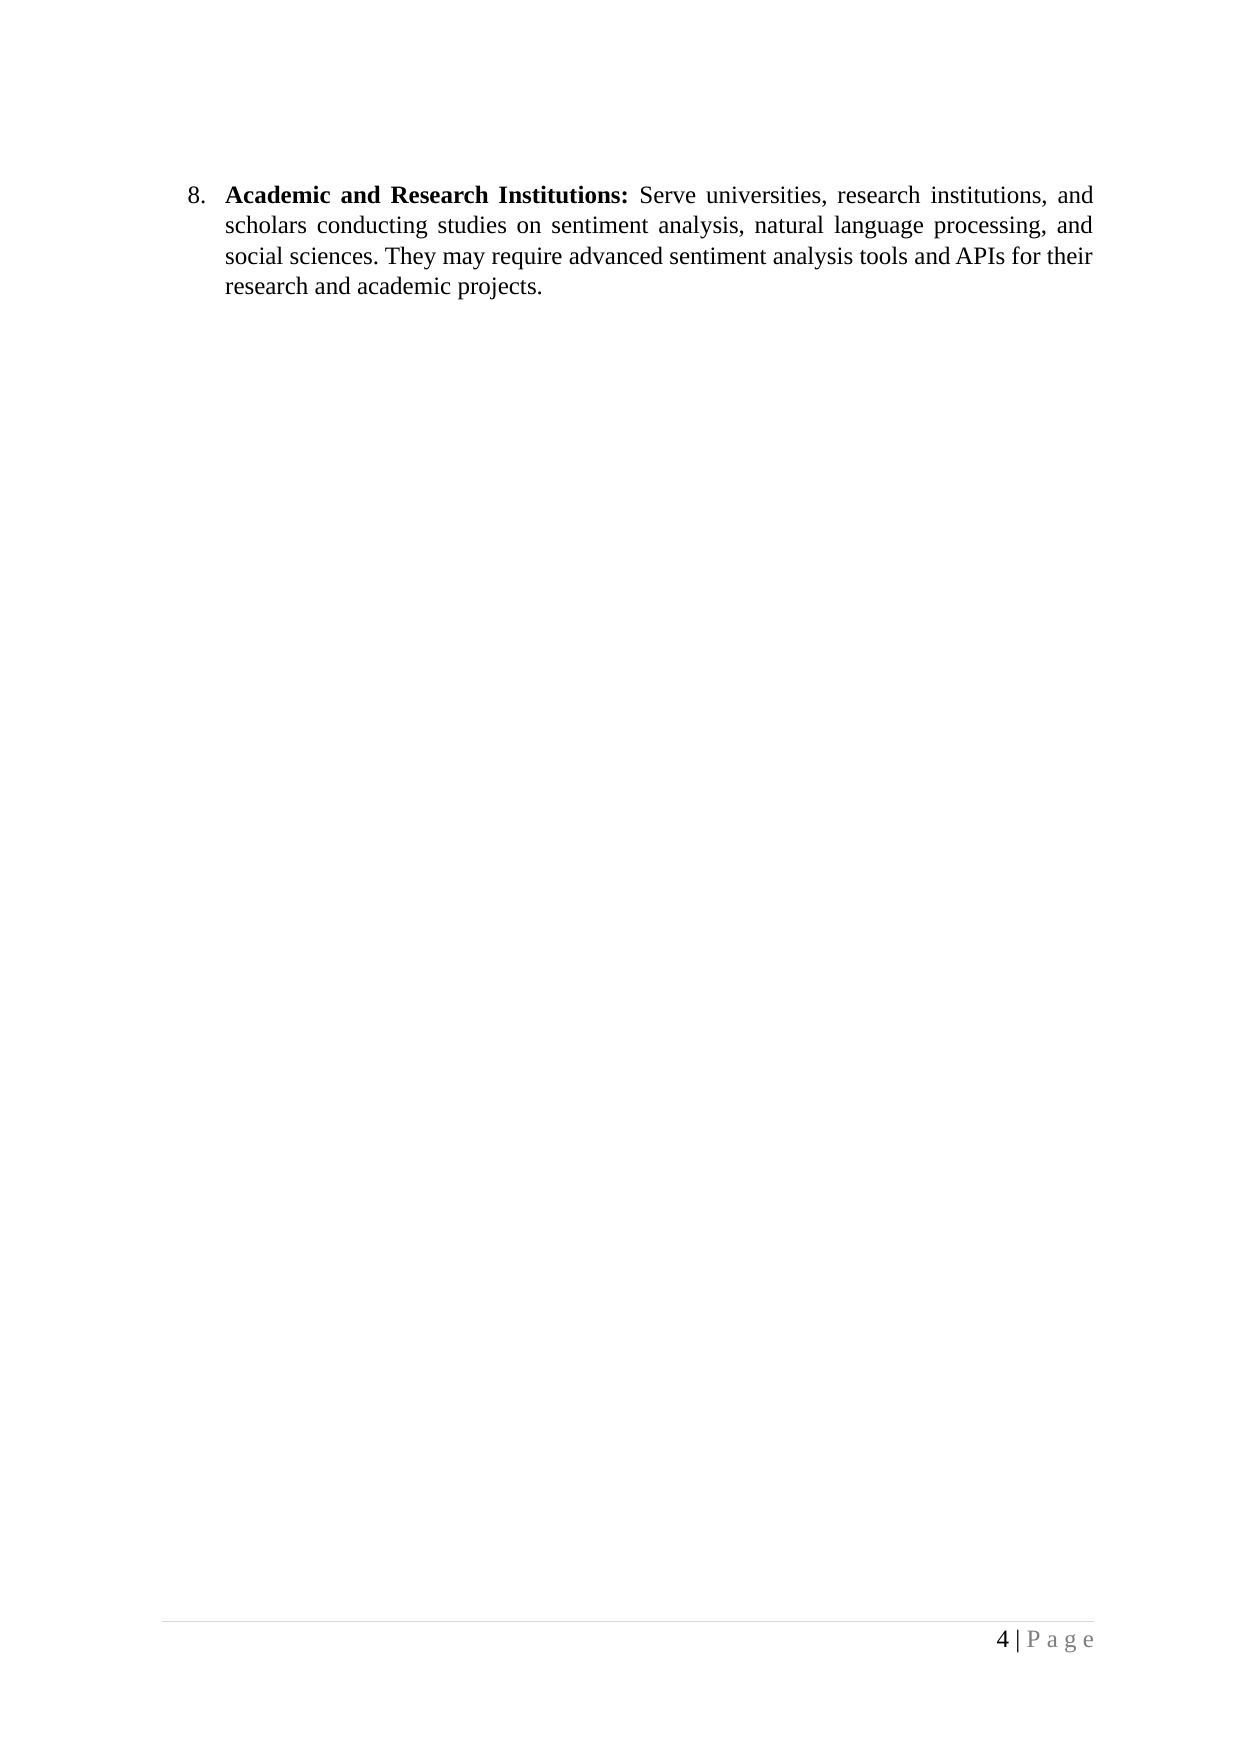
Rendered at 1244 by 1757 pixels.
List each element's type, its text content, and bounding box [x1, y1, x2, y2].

list Academic and Research Institutions: Serve universities, research institutions, and scholars conducting studies on sentiment analysis, natural language processing, and social sciences. They may require advanced sentiment analysis tools and APIs for their research and academic projects. [187, 181, 1094, 299]
